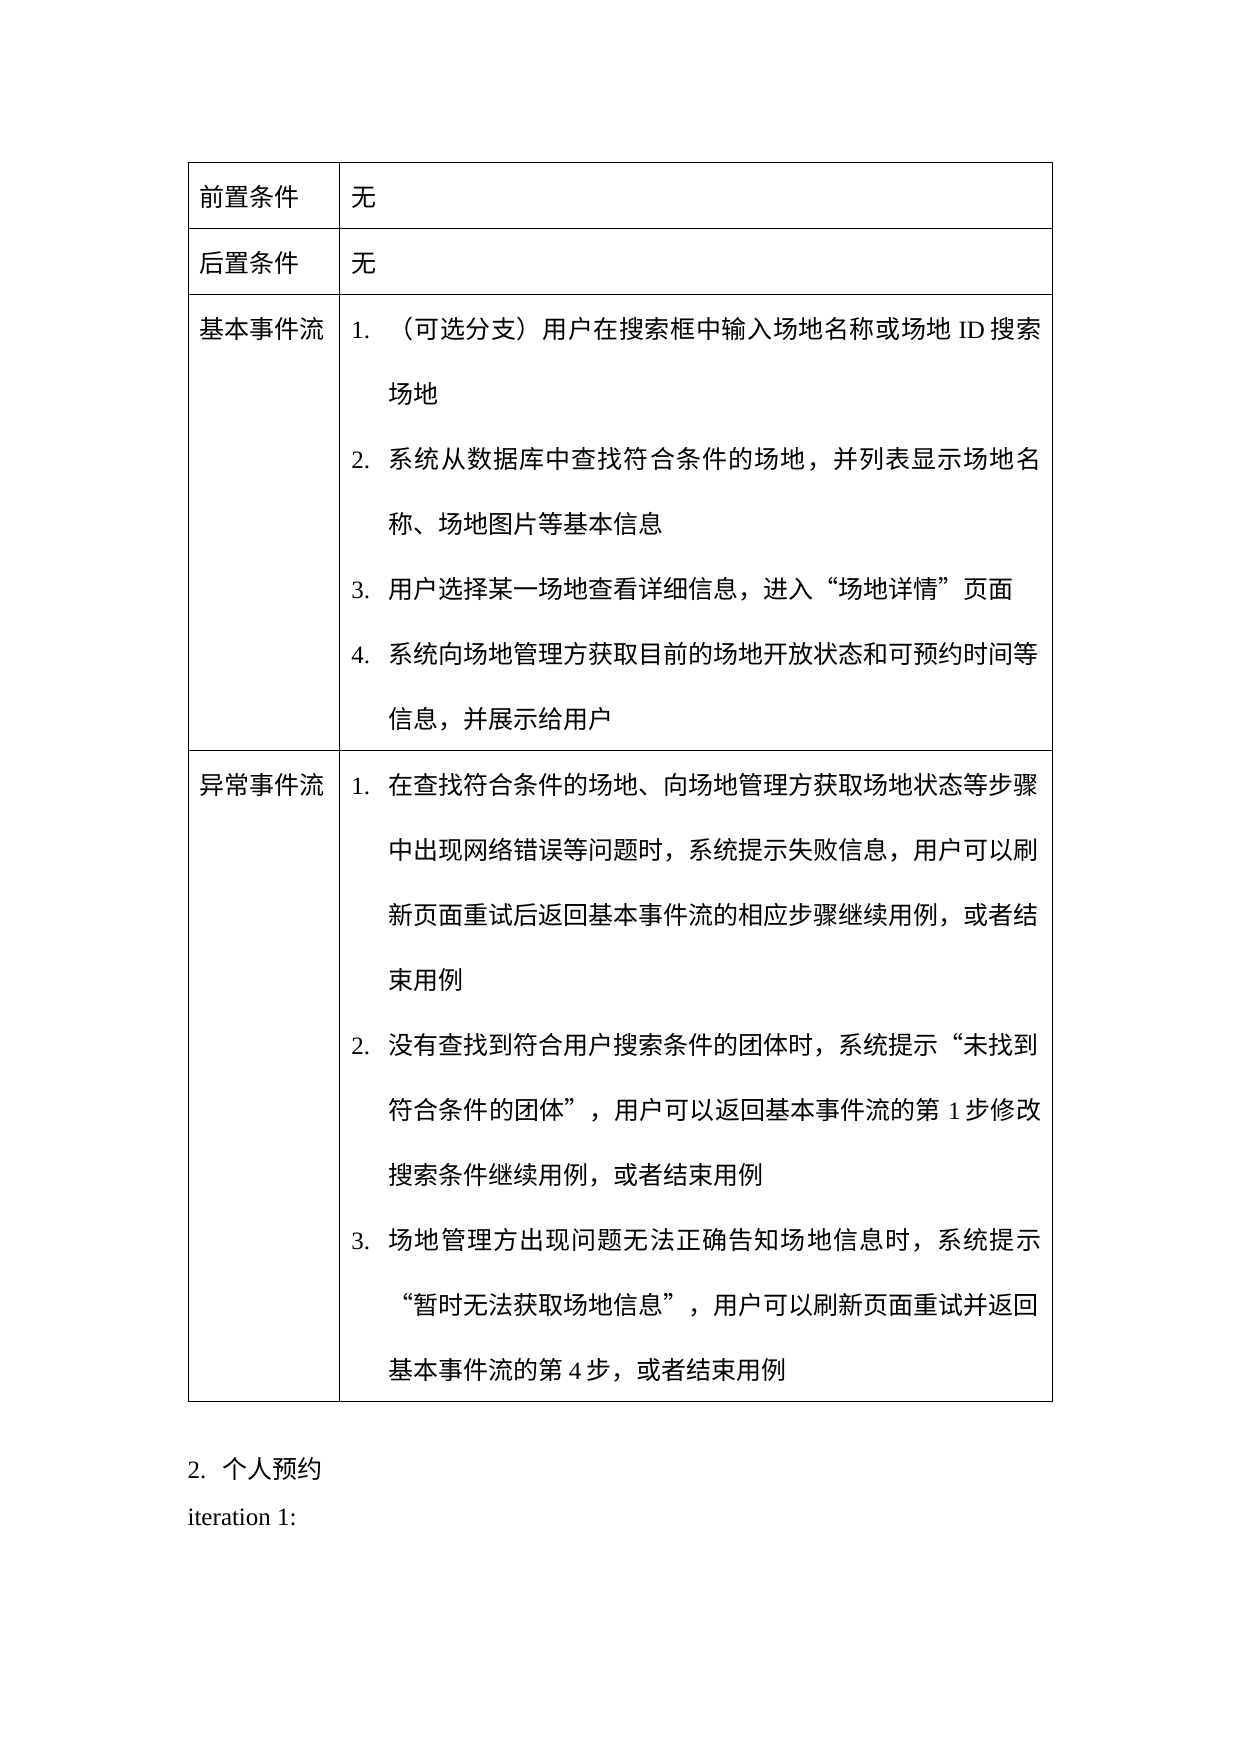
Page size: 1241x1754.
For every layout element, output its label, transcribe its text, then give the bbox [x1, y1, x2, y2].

list 个人预约 [187, 1435, 1053, 1500]
table_cell 基本事件流 [189, 295, 339, 750]
text iteration 1: [187, 1500, 1053, 1532]
table_cell 在查找符合条件的场地、向场地管理方获取场地状态等步骤中出现网络错误等问题时，系统提示失败信息，用户可以刷新页面重试后返回基本事件流的相应步骤继续用例，或者结束用例 没有查找到符合用户搜索条件的团体时，系统提示“未找到符合条件的团体”，用户可以返回基本事件流的第1步修改搜索条件继续用例，或者结束用例 场地管理方出现问题无法正确告知场地信息时，系统提示“暂时无法获取场地信息”，用户可以刷新页面重试并返回基本事件流的第4步，或者结束用例 [340, 751, 1052, 1401]
table_cell 无 [340, 163, 1052, 228]
table_cell 无 [340, 229, 1052, 294]
table_cell 前置条件 [189, 163, 339, 228]
table_cell （可选分支）用户在搜索框中输入场地名称或场地ID搜索场地 系统从数据库中查找符合条件的场地，并列表显示场地名称、场地图片等基本信息 用户选择某一场地查看详细信息，进入“场地详情”页面 系统向场地管理方获取目前的场地开放状态和可预约时间等信息，并展示给用户 [340, 295, 1052, 750]
table_cell 异常事件流 [189, 751, 339, 1401]
table_cell 后置条件 [189, 229, 339, 294]
